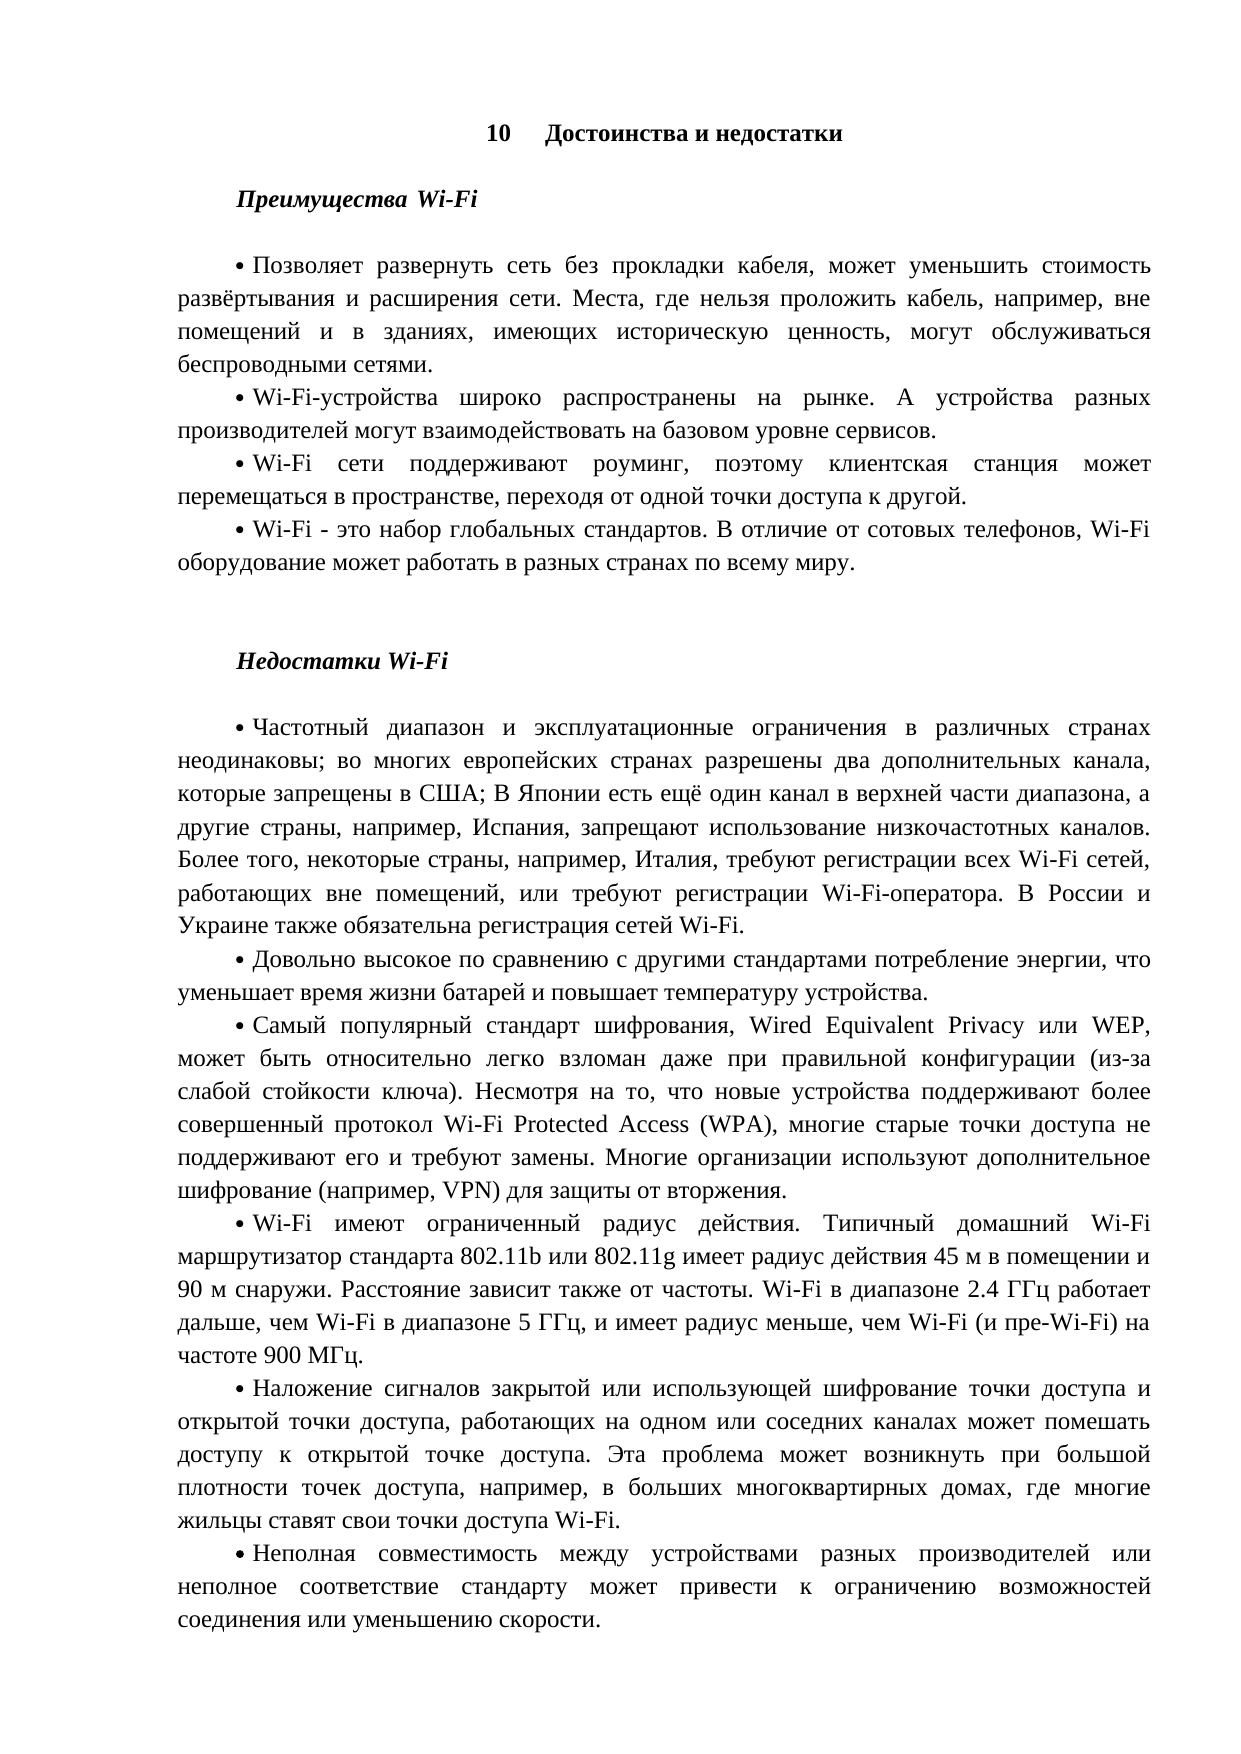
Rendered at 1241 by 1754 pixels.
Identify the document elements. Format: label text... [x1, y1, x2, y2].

list Wi-Fi имеют ограниченный радиус действия. Типичный домашний Wi-Fi маршрутизатор стандарта 802.11b или 802.11g имеет радиус действия 45 м в помещении и 90 м снаружи. Расстояние зависит также от частоты. Wi-Fi в диапазоне 2.4 ГГц работает дальше, чем Wi-Fi в диапазоне 5 ГГц, и имеет радиус меньше, чем Wi-Fi (и пре-Wi-Fi) на частоте 900 МГц. [177, 1208, 1152, 1369]
list Позволяет развернуть сеть без прокладки кабеля, может уменьшить стоимость развёртывания и расширения сети. Места, где нельзя проложить кабель, например, вне помещений и в зданиях, имеющих историческую ценность, могут обслуживаться беспроводными сетями. [177, 250, 1152, 378]
text Преимущества Wi-Fi [177, 184, 1152, 213]
list Wi-Fi сети поддерживают роуминг, поэтому клиентская станция может перемещаться в пространстве, переходя от одной точки доступа к другой. [177, 448, 1152, 510]
list Наложение сигналов закрытой или использующей шифрование точки доступа и открытой точки доступа, работающих на одном или соседних каналах может помешать доступу к открытой точке доступа. Эта проблема может возникнуть при большой плотности точек доступа, например, в больших многоквартирных домах, где многие жильцы ставят свои точки доступа Wi-Fi. [177, 1373, 1152, 1534]
text Недостатки Wi-Fi [177, 646, 1152, 675]
list Неполная совместимость между устройствами разных производителей или неполное соответствие стандарту может привести к ограничению возможностей соединения или уменьшению скорости. [177, 1538, 1152, 1633]
list Wi-Fi - это набор глобальных стандартов. В отличие от сотовых телефонов, Wi-Fi оборудование может работать в разных странах по всему миру. [177, 514, 1152, 576]
list Самый популярный стандарт шифрования, Wired Equivalent Privacy или WEP, может быть относительно легко взломан даже при правильной конфигурации (из-за слабой стойкости ключа). Несмотря на то, что новые устройства поддерживают более совершенный протокол Wi-Fi Protected Access (WPA), многие старые точки доступа не поддерживают его и требуют замены. Многие организации используют дополнительное шифрование (например, VPN) для защиты от вторжения. [177, 1010, 1152, 1203]
list Достоинства и недостатки [177, 118, 1152, 147]
list Довольно высокое по сравнению с другими стандартами потребление энергии, что уменьшает время жизни батарей и повышает температуру устройства. [177, 944, 1152, 1005]
list Частотный диапазон и эксплуатационные ограничения в различных странах неодинаковы; во многих европейских странах разрешены два дополнительных канала, которые запрещены в США; В Японии есть ещё один канал в верхней части диапазона, а другие страны, например, Испания, запрещают использование низкочастотных каналов. Более того, некоторые страны, например, Италия, требуют регистрации всех Wi-Fi сетей, работающих вне помещений, или требуют регистрации Wi-Fi-оператора. В России и Украине также обязательна регистрация сетей Wi-Fi. [177, 712, 1152, 939]
list Wi-Fi-устройства широко распространены на рынке. А устройства разных производителей могут взаимодействовать на базовом уровне сервисов. [177, 382, 1152, 444]
